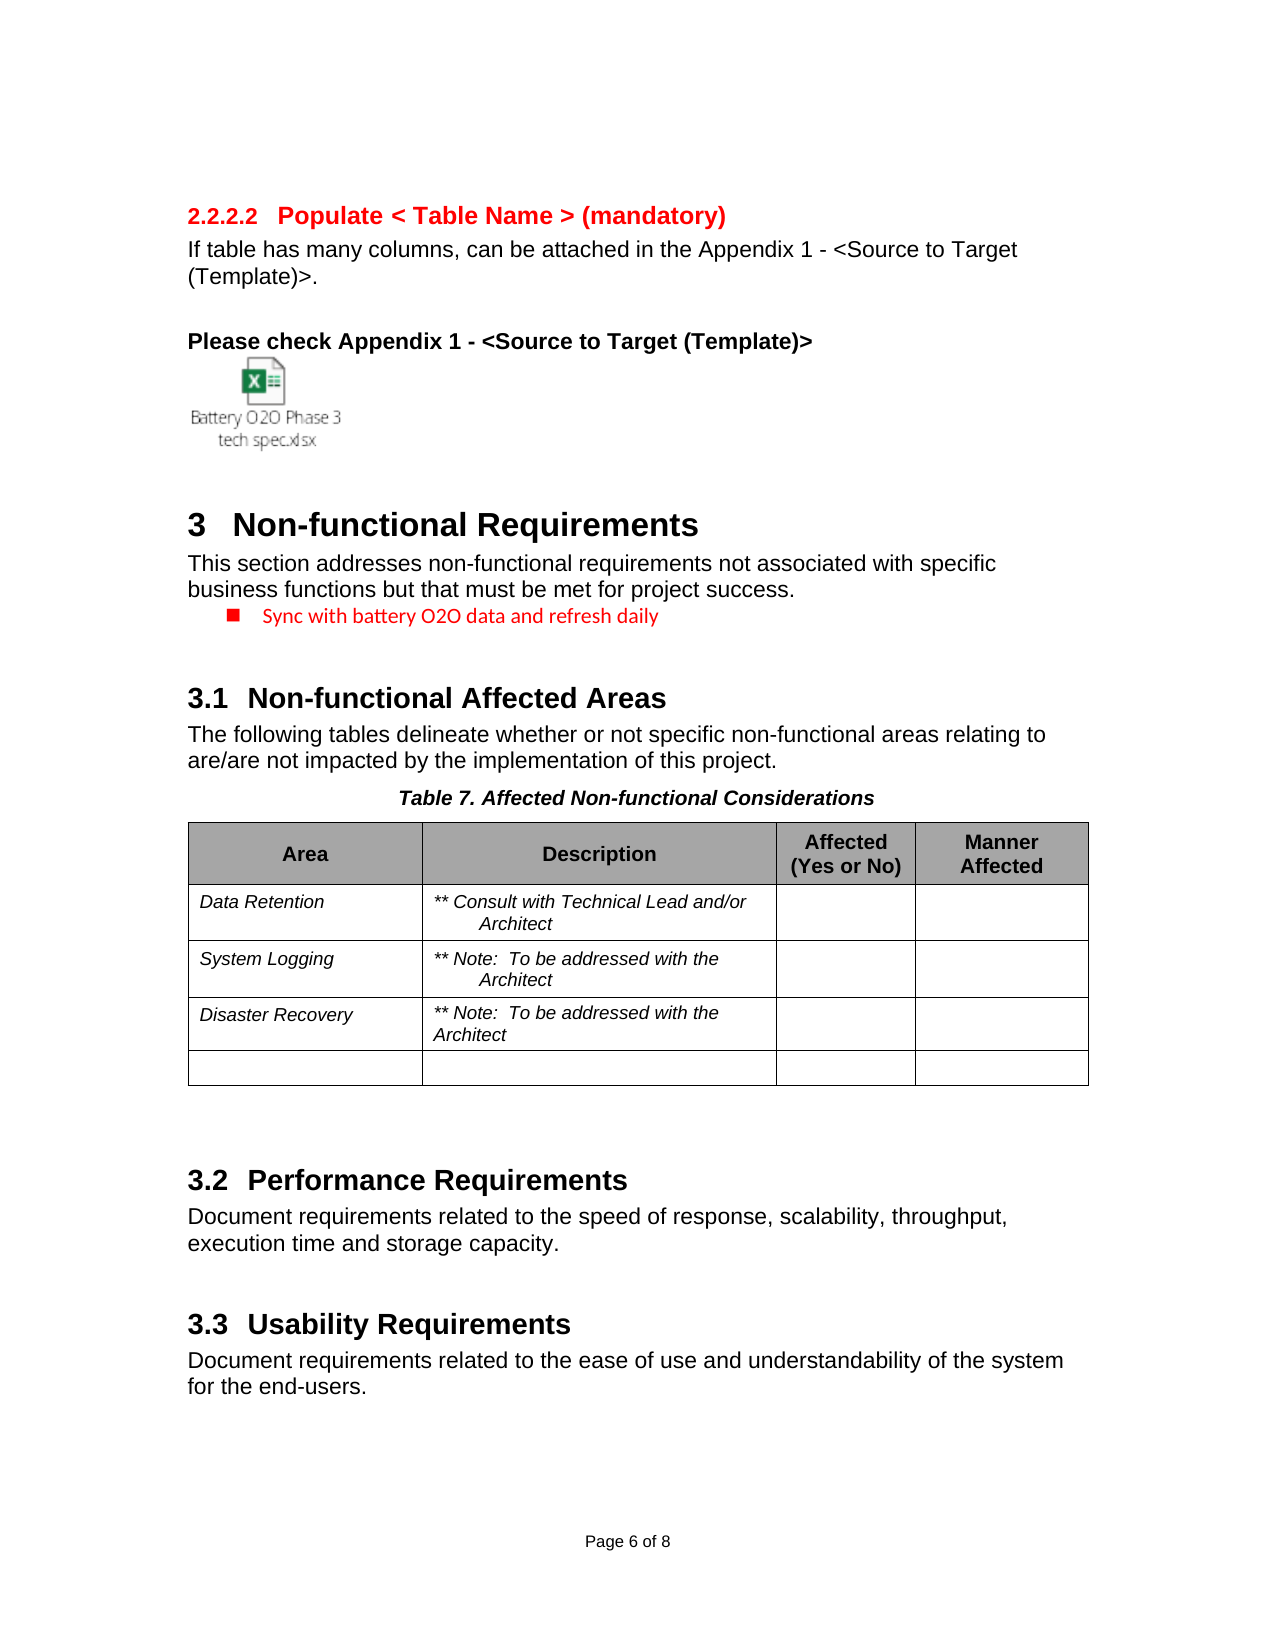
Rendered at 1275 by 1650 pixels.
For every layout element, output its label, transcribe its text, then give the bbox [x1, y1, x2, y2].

subtitle Non-functional Requirements [187, 505, 1087, 544]
subtitle Populate < Table Name > (mandatory) [187, 201, 1087, 230]
subtitle Performance Requirements [187, 1163, 1087, 1197]
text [187, 328, 1087, 354]
table_header Affected (Yes or No) [777, 823, 915, 884]
table_cell [777, 1051, 915, 1084]
text The following tables delineate whether or not specific non-functional areas relating to are/are not impacted by the implementation of this project. [187, 721, 1087, 773]
list Sync with battery O2O data and refresh daily [225, 603, 1087, 629]
text If table has many columns, can be attached in the Appendix 1 - <Source to Target (Template)>. [187, 236, 1087, 289]
table_cell Data Retention [189, 885, 422, 940]
table_cell [189, 1051, 422, 1084]
table_cell [777, 998, 915, 1049]
text Table 7. Affected Non-functional Considerations [187, 786, 1087, 810]
table_cell [916, 885, 1088, 940]
text Document requirements related to the ease of use and understandability of the system for the end-users. [187, 1347, 1087, 1400]
table_cell [916, 998, 1088, 1049]
table_header Description [423, 823, 776, 884]
table_header Area [189, 823, 422, 884]
table_cell [916, 941, 1088, 997]
table_cell Disaster Recovery [189, 998, 422, 1049]
text Document requirements related to the speed of response, scalability, throughput, execution time and storage capacity. [187, 1203, 1087, 1256]
table_header Manner Affected [916, 823, 1088, 884]
table_cell ** Consult with Technical Lead and/or Architect [423, 885, 776, 940]
table_cell System Logging [189, 941, 422, 997]
table_cell ** Note: To be addressed with the Architect [423, 998, 776, 1049]
table_cell [916, 1051, 1088, 1084]
table_cell [777, 941, 915, 997]
subtitle Usability Requirements [187, 1307, 1087, 1341]
text This section addresses non-functional requirements not associated with specific business functions but that must be met for project success. [187, 550, 1087, 603]
table_cell [423, 1051, 776, 1084]
table_cell [777, 885, 915, 940]
subtitle Non-functional Affected Areas [187, 681, 1087, 714]
table_cell ** Note: To be addressed with the Architect [423, 941, 776, 997]
